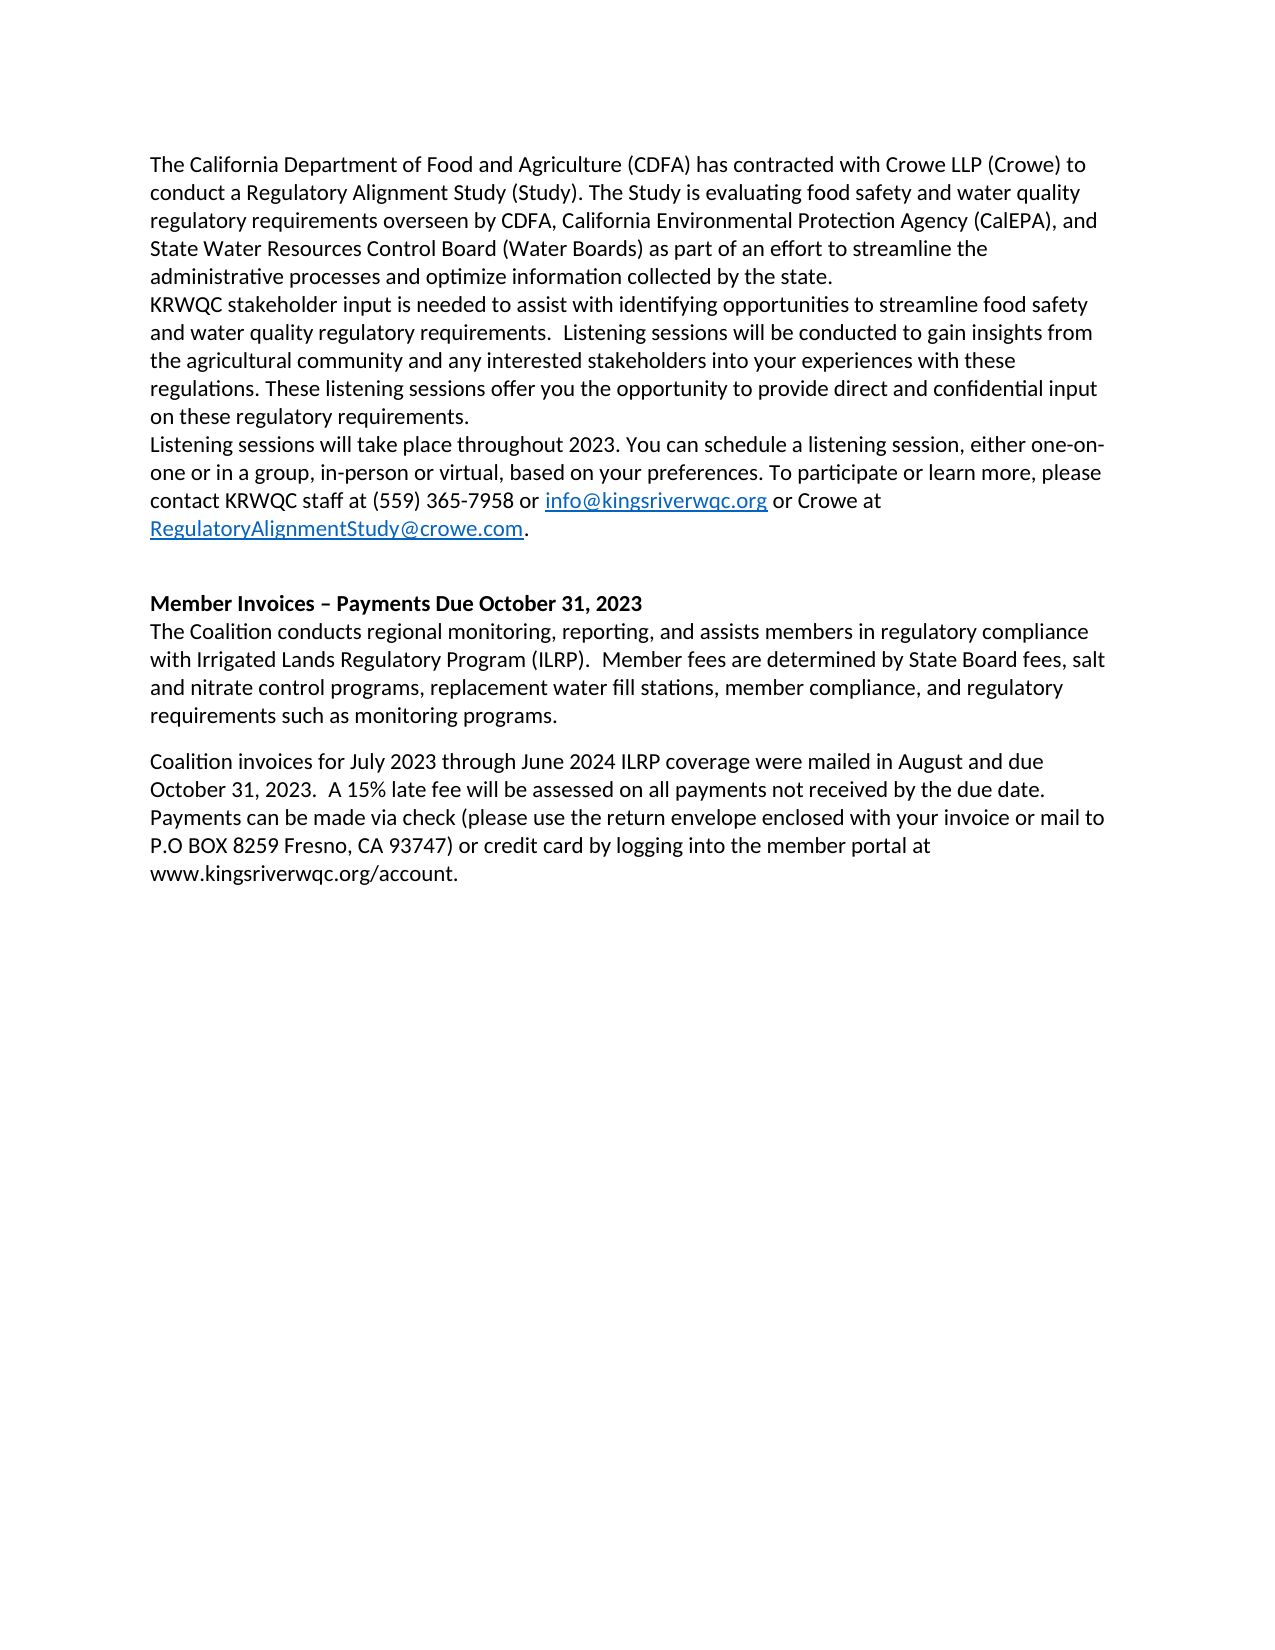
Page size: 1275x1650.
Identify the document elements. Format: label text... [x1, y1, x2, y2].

text Coalition invoices for July 2023 through June 2024 ILRP coverage were mailed in August and due October 31, 2023. A 15% late fee will be assessed on all payments not received by the due date. Payments can be made via check (please use the return envelope enclosed with your invoice or mail to P.O BOX 8259 Fresno, CA 93747) or credit card by logging into the member portal at www.kingsriverwqc.org/account. [150, 747, 1125, 887]
text Member Invoices – Payments Due October 31, 2023 [150, 589, 1125, 617]
text The California Department of Food and Agriculture (CDFA) has contracted with Crowe LLP (Crowe) to conduct a Regulatory Alignment Study (Study). The Study is evaluating food safety and water quality regulatory requirements overseen by CDFA, California Environmental Protection Agency (CalEPA), and State Water Resources Control Board (Water Boards) as part of an effort to streamline the administrative processes and optimize information collected by the state. [150, 150, 1125, 290]
text Listening sessions will take place throughout 2023. You can schedule a listening session, either one-on-one or in a group, in-person or virtual, based on your preferences. To participate or learn more, please contact KRWQC staff at (559) 365-7958 or info@kingsriverwqc.org or Crowe at RegulatoryAlignmentStudy@crowe.com. [150, 430, 1125, 542]
text KRWQC stakeholder input is needed to assist with identifying opportunities to streamline food safety and water quality regulatory requirements. Listening sessions will be conducted to gain insights from the agricultural community and any interested stakeholders into your experiences with these regulations. These listening sessions offer you the opportunity to provide direct and confidential input on these regulatory requirements. [150, 290, 1125, 430]
text The Coalition conducts regional monitoring, reporting, and assists members in regulatory compliance with Irrigated Lands Regulatory Program (ILRP). Member fees are determined by State Board fees, salt and nitrate control programs, replacement water fill stations, member compliance, and regulatory requirements such as monitoring programs. [150, 617, 1125, 729]
